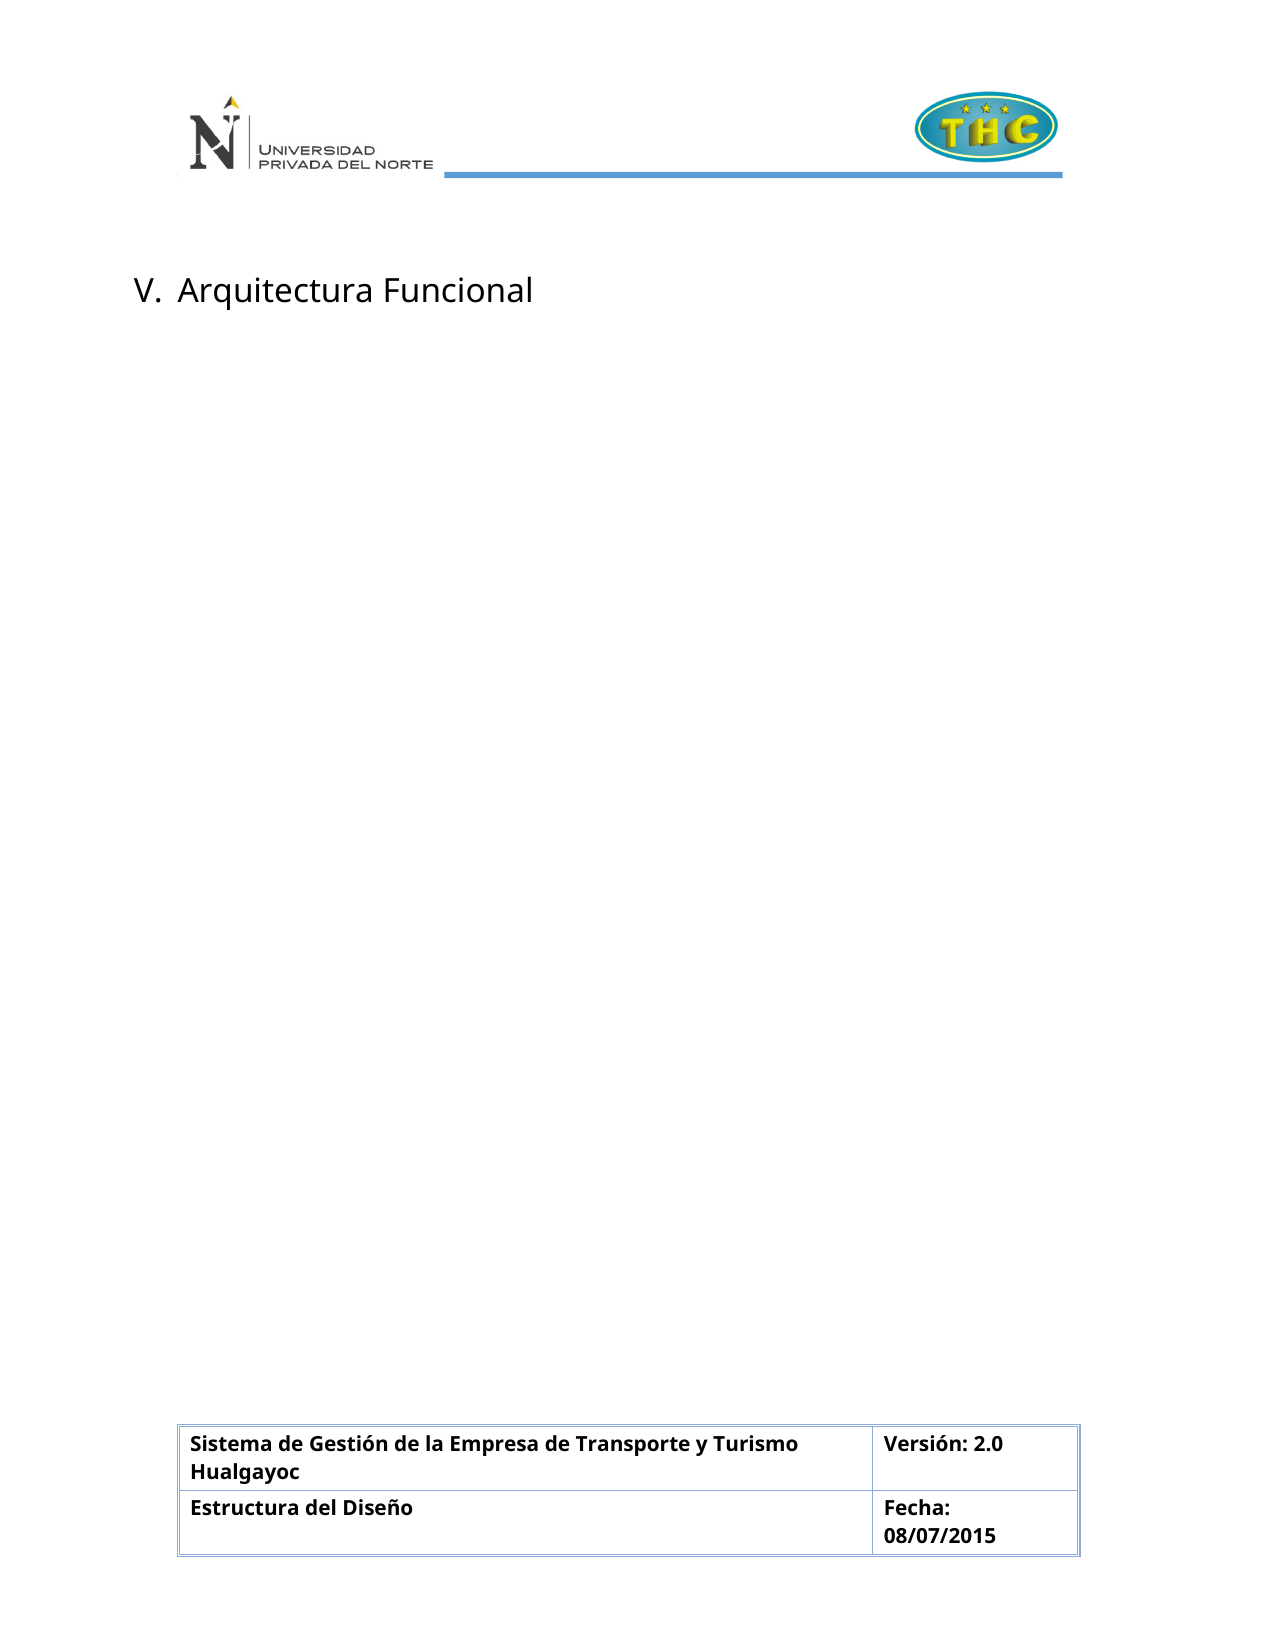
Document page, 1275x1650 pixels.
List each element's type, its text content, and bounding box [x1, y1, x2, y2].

picture [918, 96, 1054, 158]
picture [177, 89, 445, 182]
list Arquitectura Funcional [162, 267, 1098, 313]
picture [917, 74, 1002, 117]
picture [960, 138, 1055, 181]
picture [1035, 99, 1062, 123]
picture [910, 131, 946, 158]
